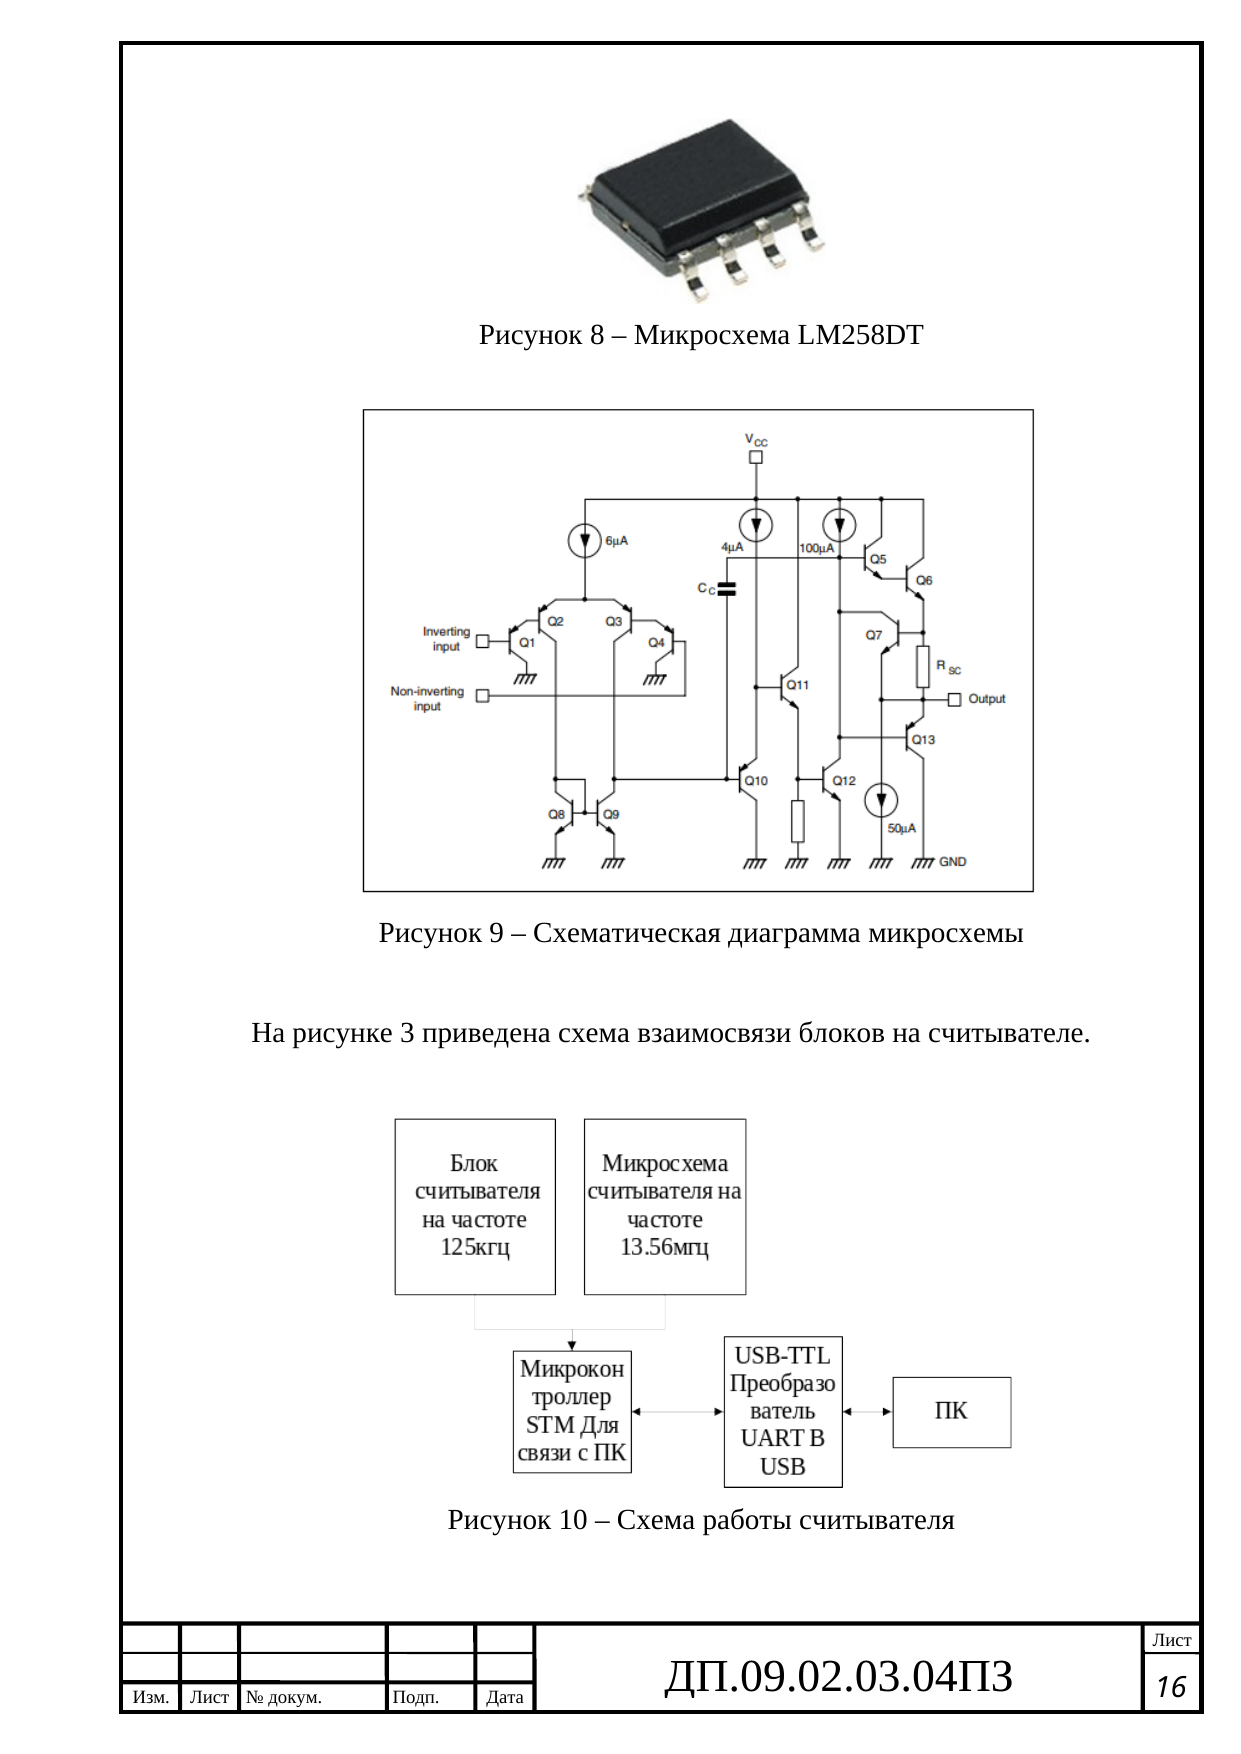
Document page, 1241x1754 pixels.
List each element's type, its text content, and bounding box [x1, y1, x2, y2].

picture [358, 409, 1044, 901]
list Рисунок 10 – Схема работы считывателя [251, 1502, 1152, 1535]
list Рисунок 9 – Схематическая диаграмма микросхемы [251, 915, 1152, 948]
list Рисунок 8 – Микросхема LM258DT [251, 317, 1152, 351]
list На рисунке 3 приведена схема взаимосвязи блоков на считывателе. [177, 1015, 1152, 1049]
picture [577, 118, 826, 304]
